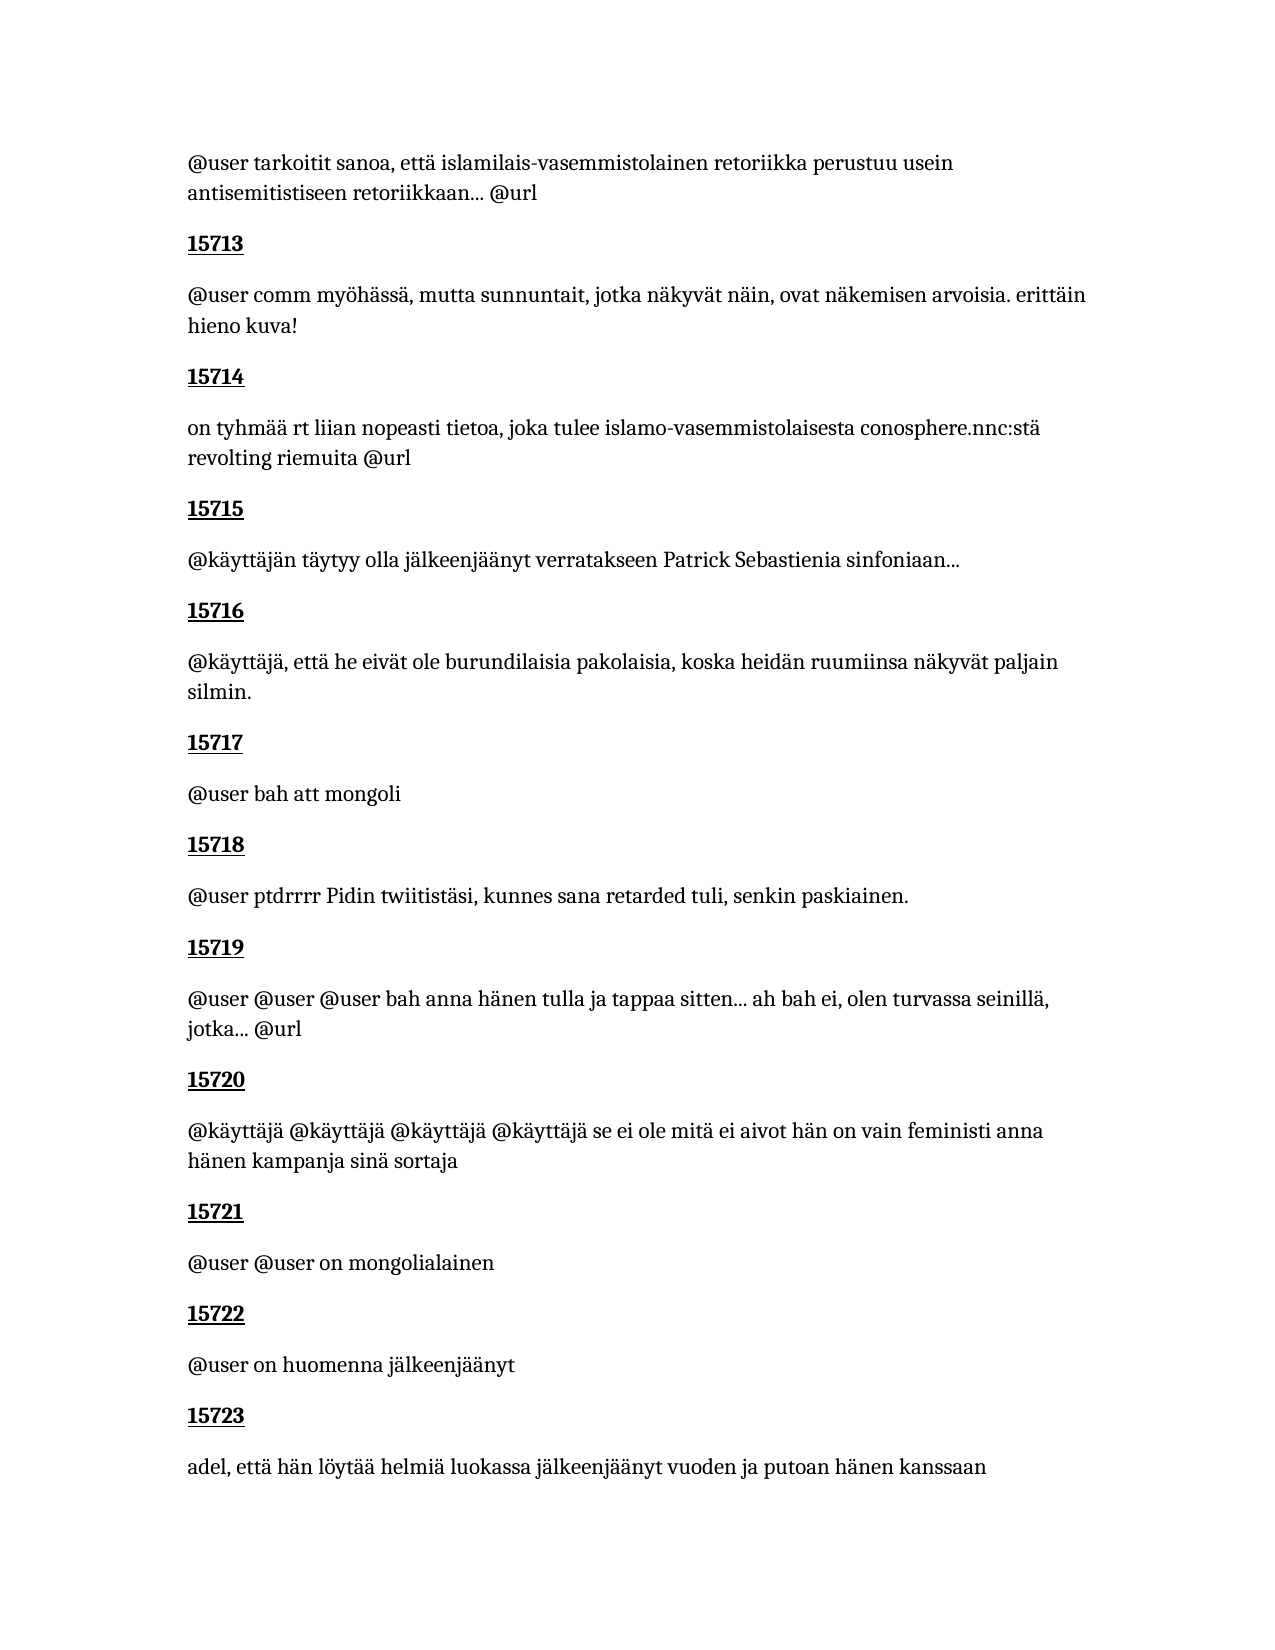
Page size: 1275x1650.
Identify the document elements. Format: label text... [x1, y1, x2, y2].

text 15720 [187, 1067, 1087, 1093]
text @user ptdrrrr Pidin twiitistäsi, kunnes sana retarded tuli, senkin paskiainen. [187, 883, 1087, 910]
text @user @user on mongolialainen [187, 1250, 1087, 1276]
text @käyttäjä, että he eivät ole burundilaisia pakolaisia, koska heidän ruumiinsa näkyvät paljain silmin. [187, 649, 1087, 706]
text @user bah att mongoli [187, 781, 1087, 808]
text 15717 [187, 730, 1087, 757]
text @käyttäjän täytyy olla jälkeenjäänyt verratakseen Patrick Sebastienia sinfoniaan... [187, 547, 1087, 573]
text adel, että hän löytää helmiä luokassa jälkeenjäänyt vuoden ja putoan hänen kanssaan [187, 1454, 1087, 1481]
text 15718 [187, 832, 1087, 859]
text 15723 [187, 1403, 1087, 1429]
text 15714 [187, 363, 1087, 390]
text on tyhmää rt liian nopeasti tietoa, joka tulee islamo-vasemmistolaisesta conosphere.nnc:stä revolting riemuita @url [187, 414, 1087, 471]
text @user on huomenna jälkeenjäänyt [187, 1352, 1087, 1378]
text @user @user @user bah anna hänen tulla ja tappaa sitten... ah bah ei, olen turvassa seinillä, jotka... @url [187, 985, 1087, 1042]
text 15722 [187, 1301, 1087, 1327]
text @käyttäjä @käyttäjä @käyttäjä @käyttäjä se ei ole mitä ei aivot hän on vain feministi anna hänen kampanja sinä sortaja [187, 1118, 1087, 1174]
text @user tarkoitit sanoa, että islamilais-vasemmistolainen retoriikka perustuu usein antisemitistiseen retoriikkaan... @url [187, 150, 1087, 207]
text 15716 [187, 598, 1087, 624]
text @user comm myöhässä, mutta sunnuntait, jotka näkyvät näin, ovat näkemisen arvoisia. erittäin hieno kuva! [187, 282, 1087, 339]
text 15721 [187, 1199, 1087, 1225]
text 15715 [187, 496, 1087, 522]
text 15713 [187, 231, 1087, 258]
text 15719 [187, 934, 1087, 961]
